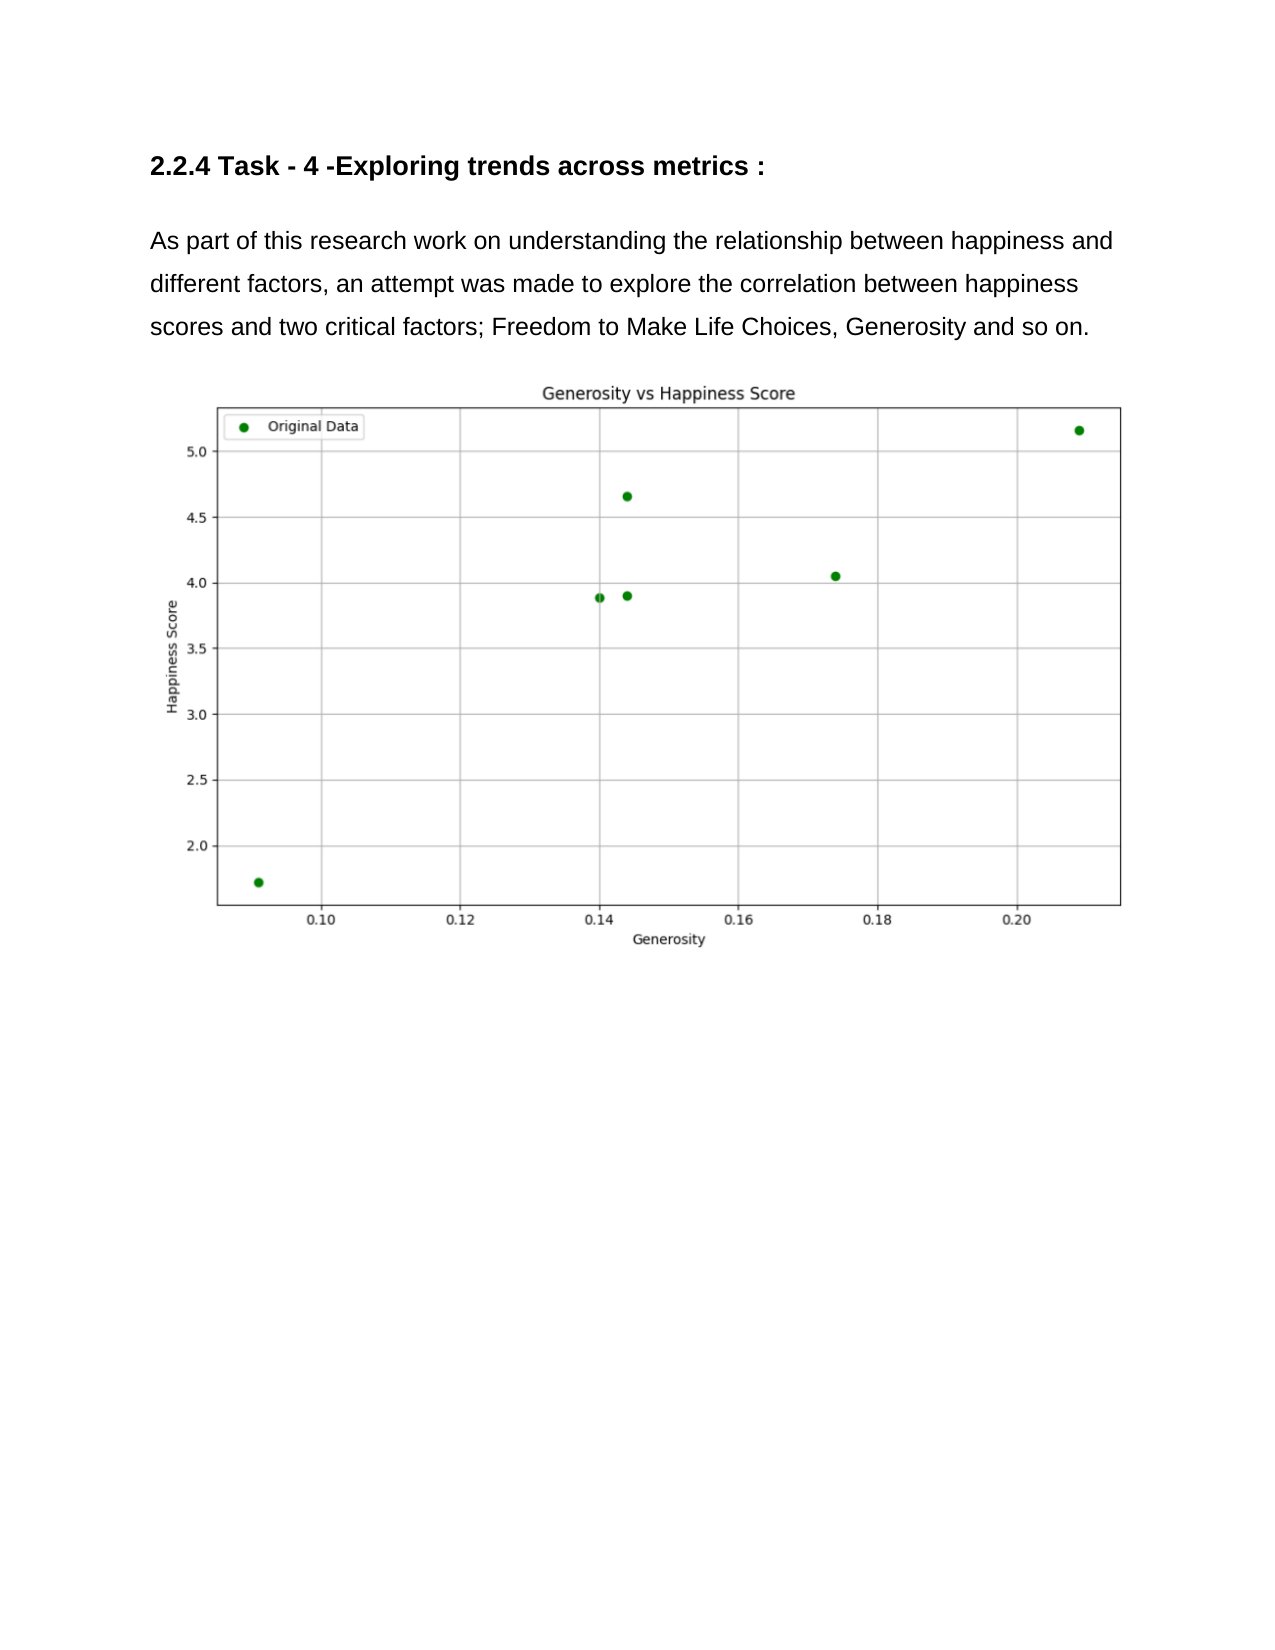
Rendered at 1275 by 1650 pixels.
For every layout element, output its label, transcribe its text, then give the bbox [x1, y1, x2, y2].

picture [150, 384, 1125, 960]
subtitle 2.2.4 Task - 4 -Exploring trends across metrics : [150, 150, 1125, 181]
text As part of this research work on understanding the relationship between happiness and different factors, an attempt was made to explore the correlation between happiness scores and two critical factors; Freedom to Make Life Choices, Generosity and so on. [150, 226, 1125, 341]
